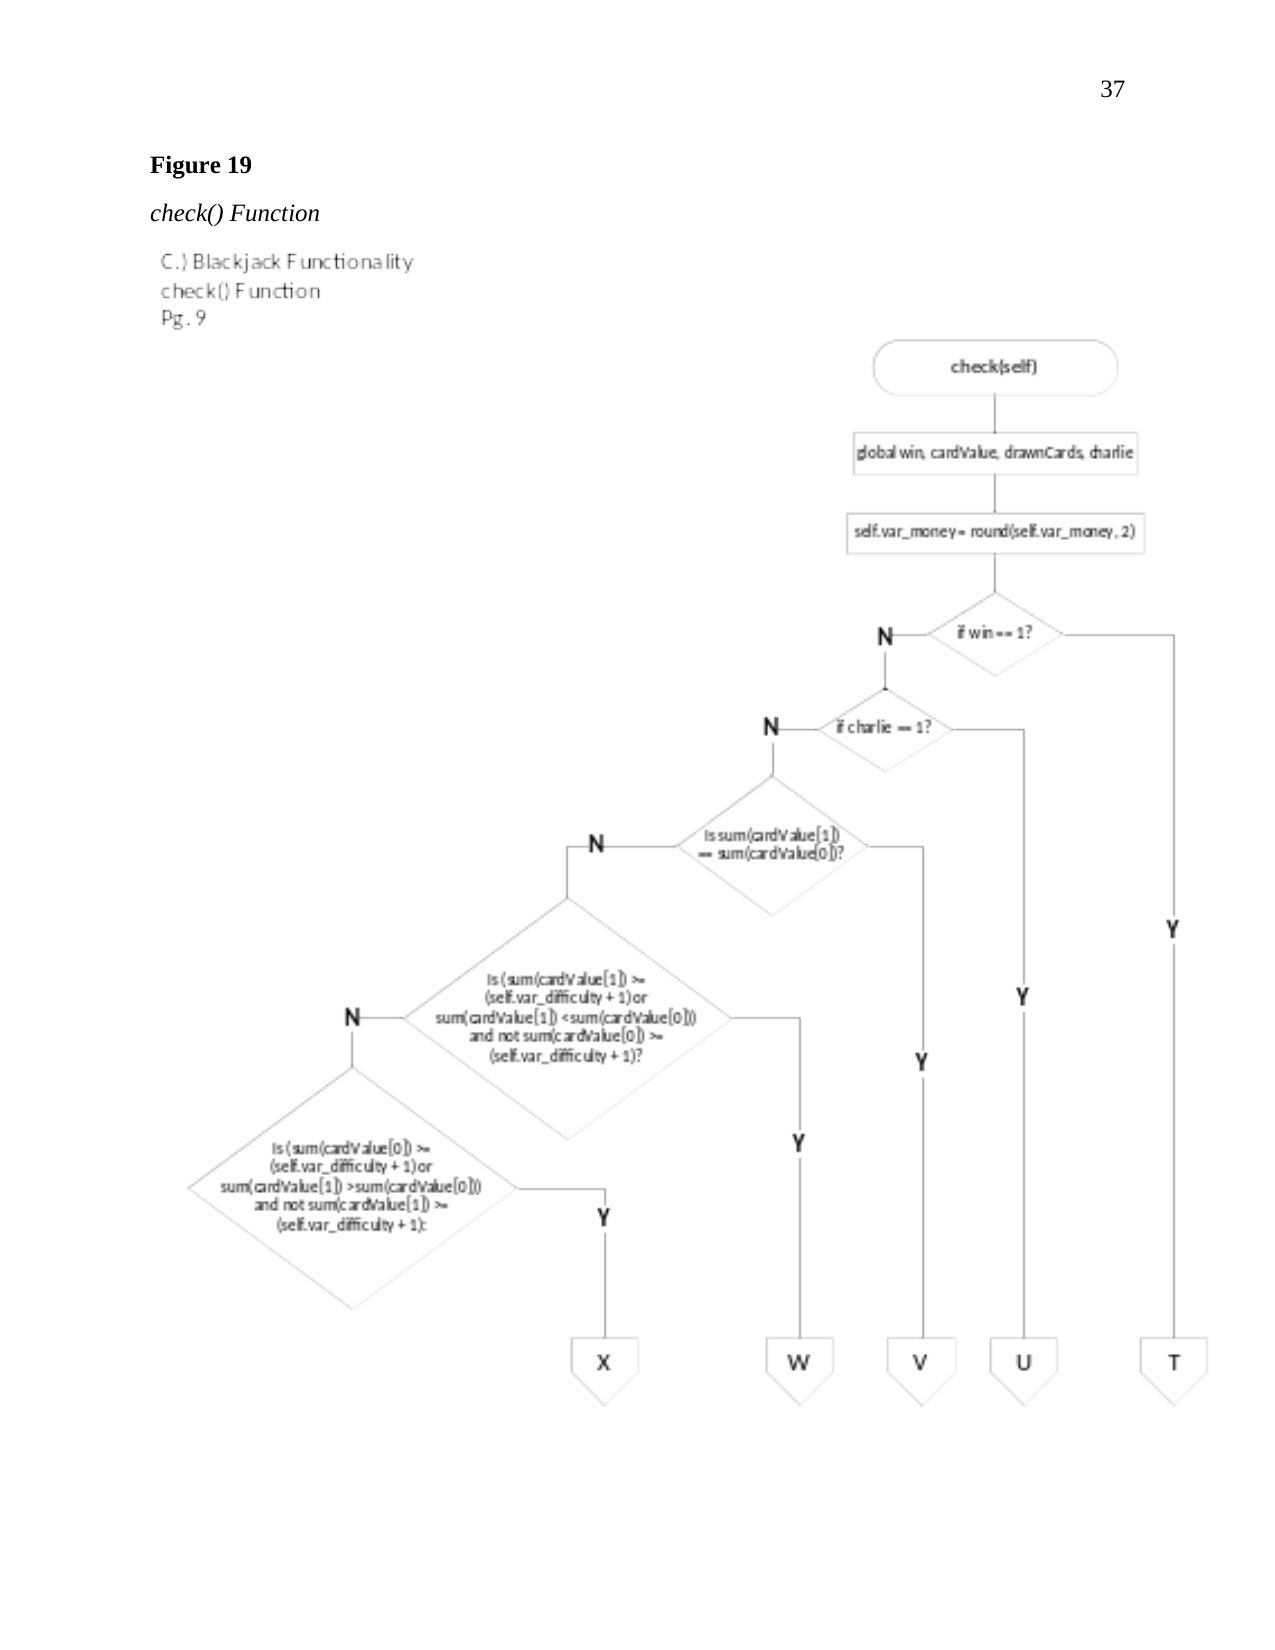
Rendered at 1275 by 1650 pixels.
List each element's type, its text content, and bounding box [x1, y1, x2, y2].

text check() Function [150, 198, 1125, 226]
text Figure 19 [150, 150, 1125, 179]
